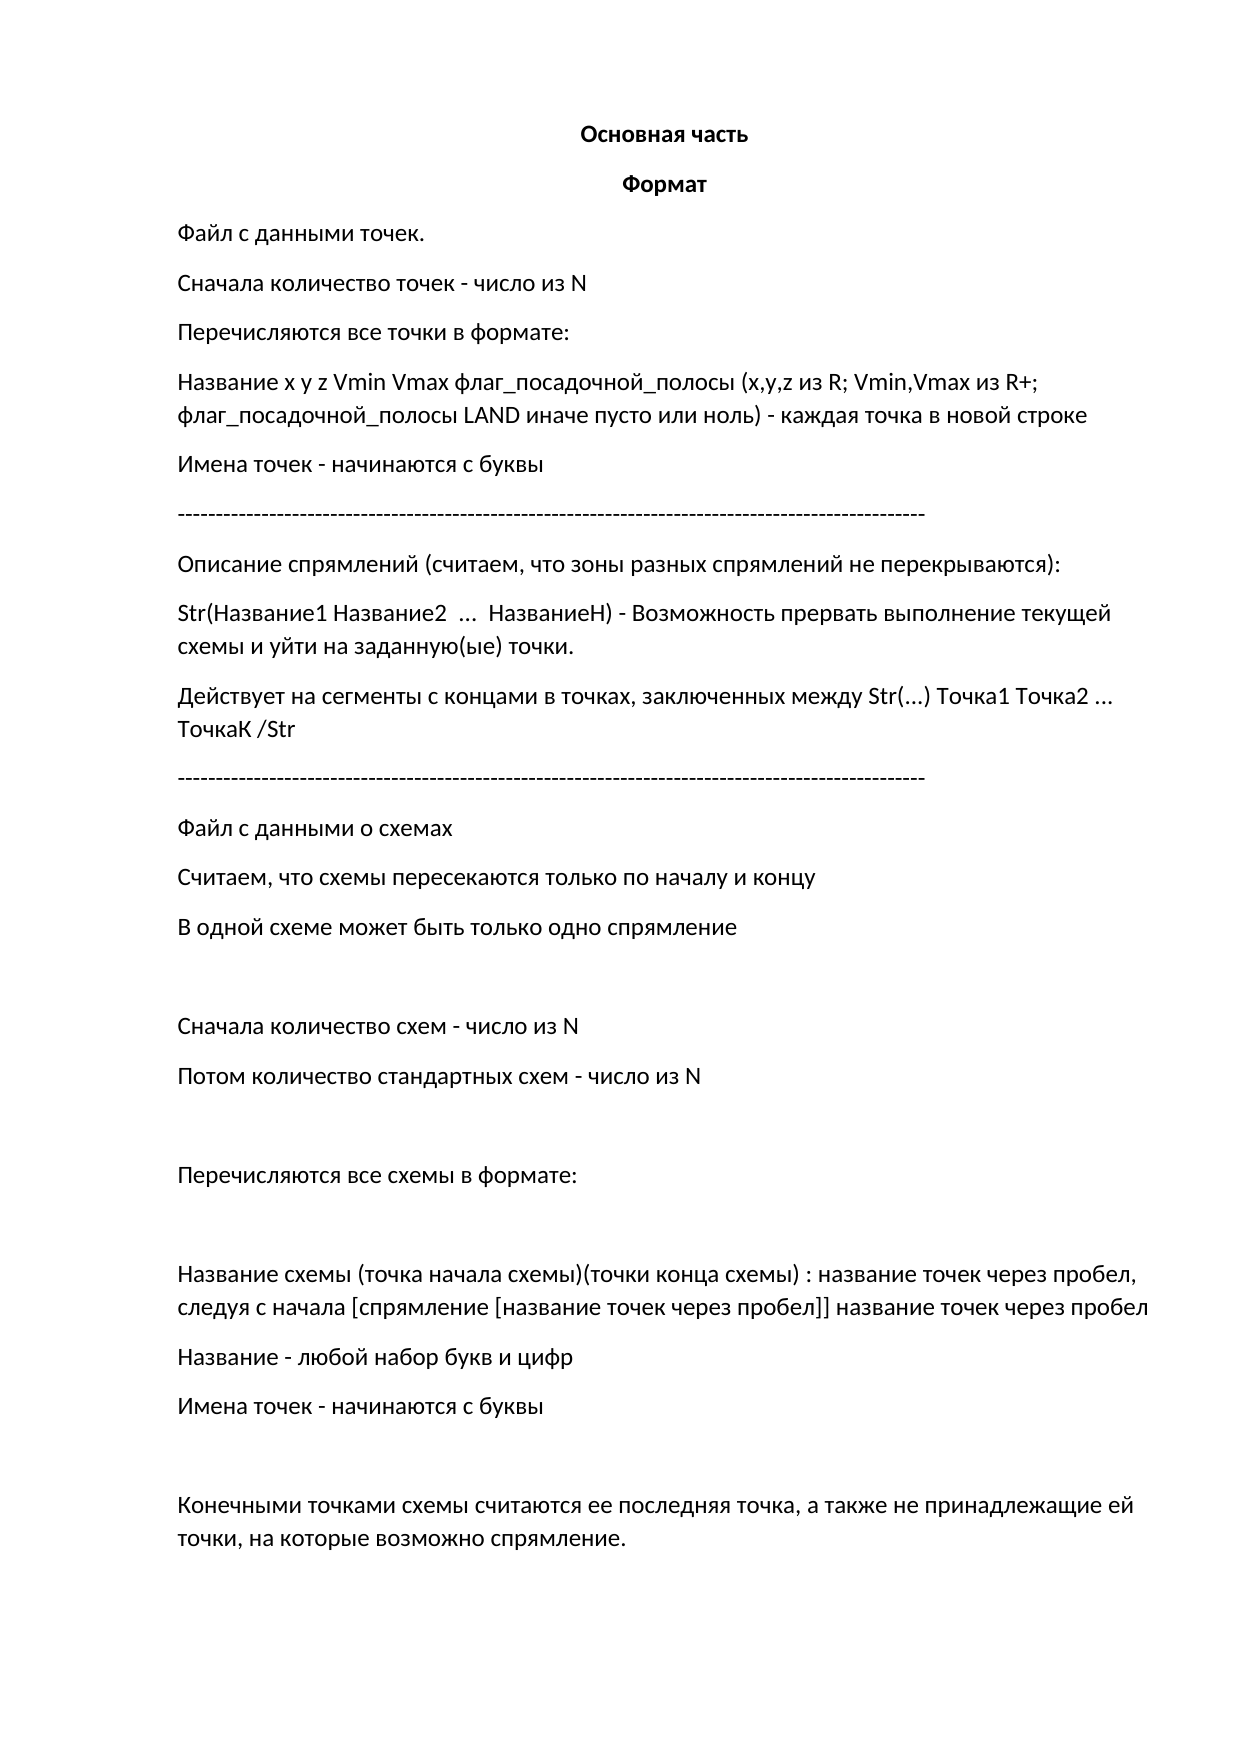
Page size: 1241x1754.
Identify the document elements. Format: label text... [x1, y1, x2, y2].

text Файл с данными точек. [177, 217, 1152, 248]
text Название - любой набор букв и цифр [177, 1341, 1152, 1371]
text Описание спрямлений (считаем, что зоны разных спрямлений не перекрываются): [177, 548, 1152, 578]
text Имена точек - начинаются с буквы [177, 1390, 1152, 1421]
text -------------------------------------------------------------------------------------------------- [177, 498, 1152, 529]
text Потом количество стандартных схем - число из N [177, 1060, 1152, 1090]
text Основная часть [177, 118, 1152, 149]
text -------------------------------------------------------------------------------------------------- [177, 762, 1152, 793]
text Действует на сегменты с концами в точках, заключенных между Str(...) Точка1 Точка2 ... ТочкаК /Str [177, 680, 1152, 743]
text Перечисляются все точки в формате: [177, 316, 1152, 347]
text В одной схеме может быть только одно спрямление [177, 911, 1152, 942]
text Перечисляются все схемы в формате: [177, 1159, 1152, 1189]
text Конечными точками схемы считаются ее последняя точка, а также не принадлежащие ей точки, на которые возможно спрямление. [177, 1489, 1152, 1553]
text Файл с данными о схемах [177, 812, 1152, 842]
text Считаем, что схемы пересекаются только по началу и концу [177, 861, 1152, 892]
text Название x y z Vmin Vmax флаг_посадочной_полосы (x,y,z из R; Vmin,Vmax из R+; флаг_посадочной_полосы LAND иначе пусто или ноль) - каждая точка в новой строке [177, 366, 1152, 429]
text Сначала количество схем - число из N [177, 1010, 1152, 1041]
text Сначала количество точек - число из N [177, 267, 1152, 297]
text Название схемы (точка начала схемы)(точки конца схемы) : название точек через пробел, следуя с начала [спрямление [название точек через пробел]] название точек через пробел [177, 1258, 1152, 1322]
text Str(Название1 Название2 ... НазваниеН) - Возможность прервать выполнение текущей схемы и уйти на заданную(ые) точки. [177, 597, 1152, 661]
text Имена точек - начинаются с буквы [177, 448, 1152, 479]
text Формат [177, 168, 1152, 198]
